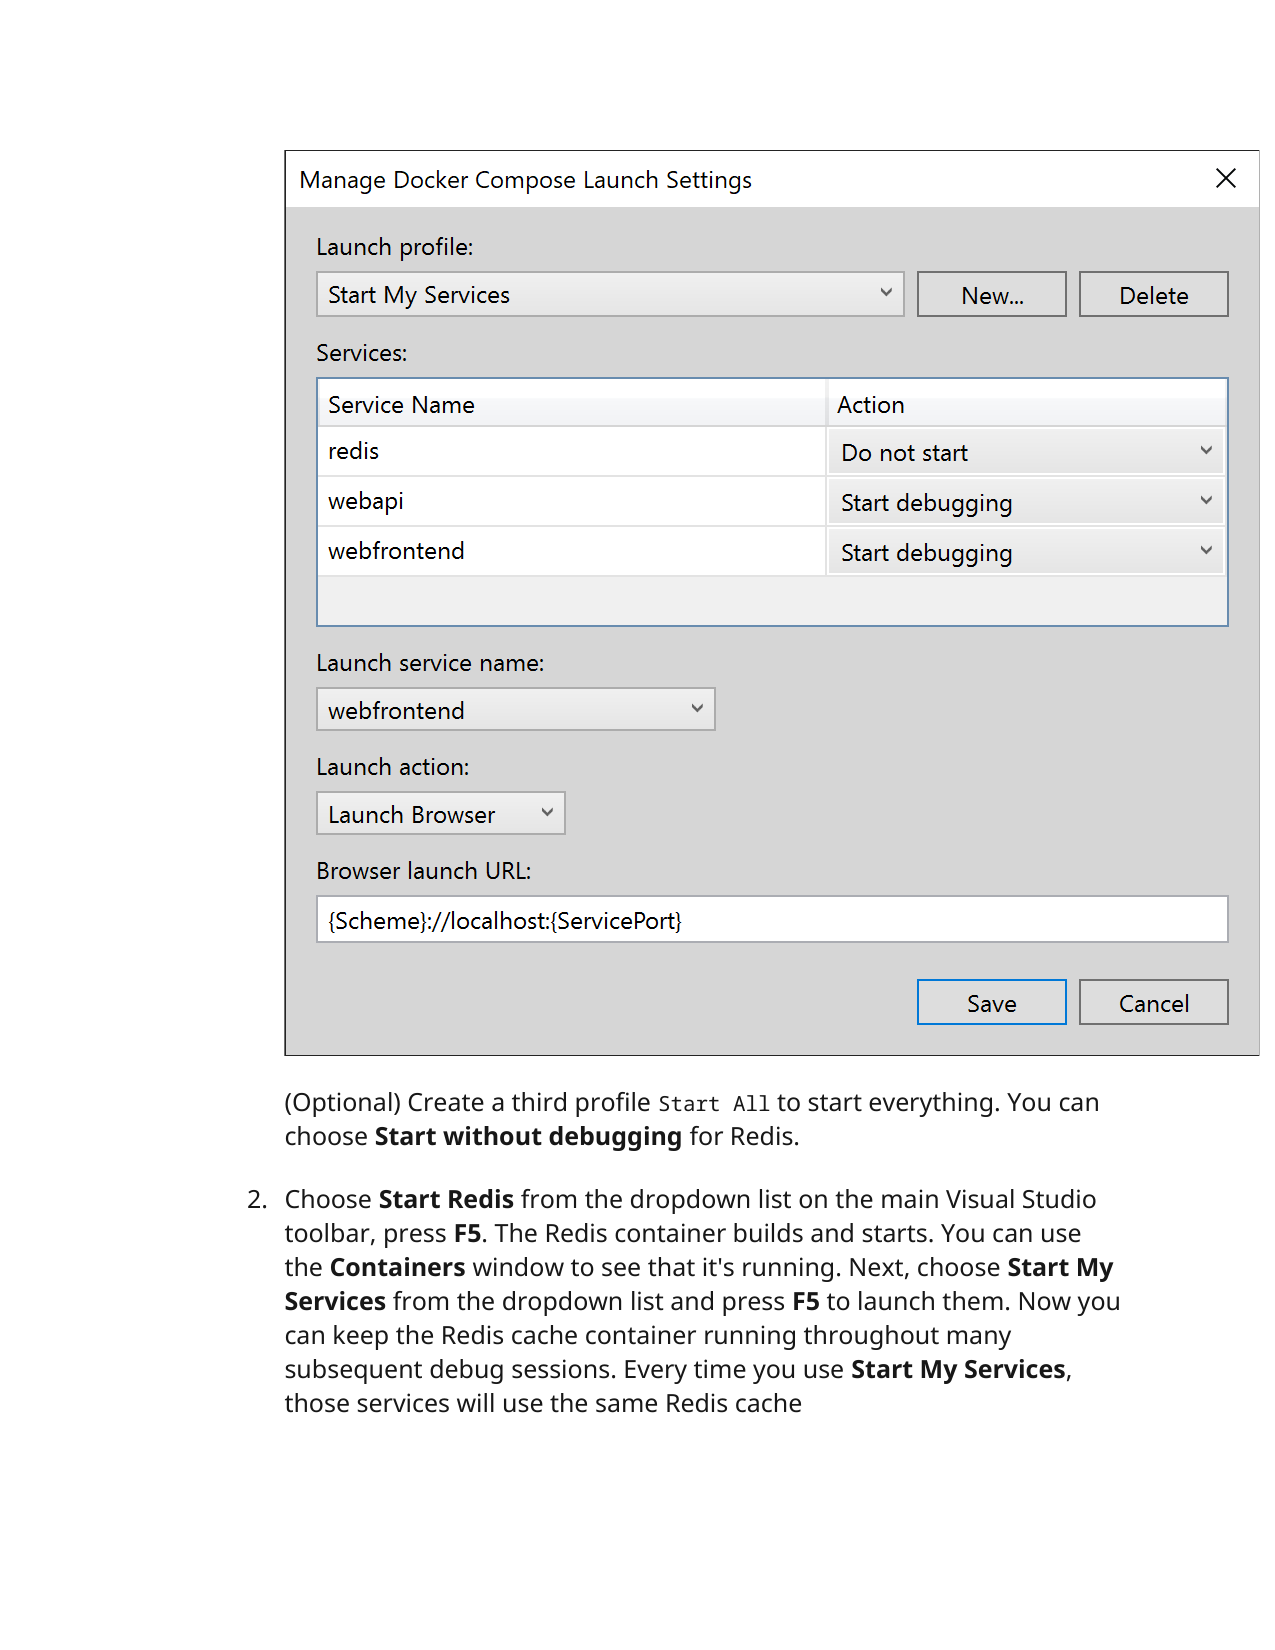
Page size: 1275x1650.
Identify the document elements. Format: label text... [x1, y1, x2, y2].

text (Optional) Create a third profile Start All to start everything. You can choose Start without debugging for Redis. [284, 1084, 1125, 1152]
picture [284, 150, 1260, 1056]
list Choose Start Redis from the dropdown list on the main Visual Studio toolbar, press F5. The Redis container builds and starts. You can use the Containers window to see that it's running. Next, choose Start My Services from the dropdown list and press F5 to launch them. Now you can keep the Redis cache container running throughout many subsequent debug sessions. Every time you use Start My Services, those services will use the same Redis cache [247, 1182, 1125, 1420]
